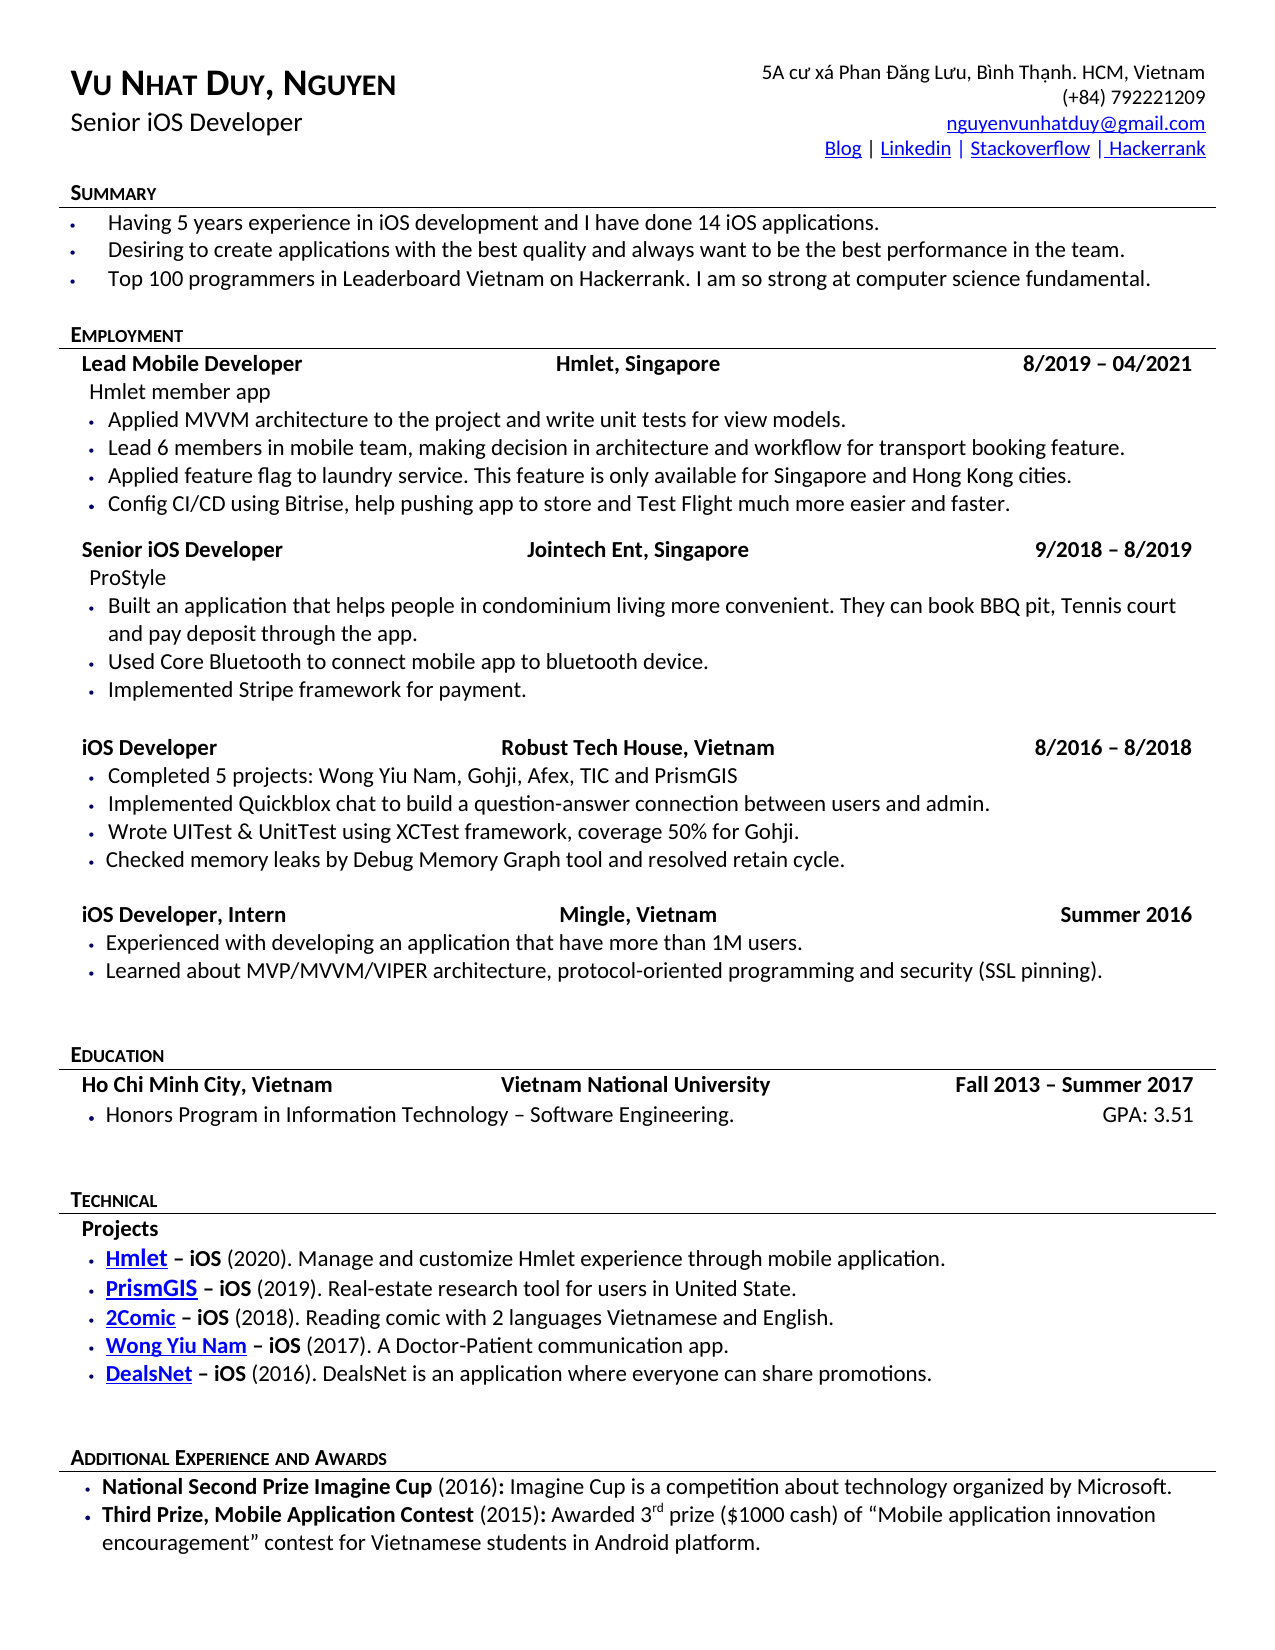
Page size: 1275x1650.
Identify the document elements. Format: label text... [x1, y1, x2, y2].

table_header 5A cư xá Phan Đăng Lưu, Bình Thạnh. HCM, Vietnam (+84) 792221209 nguyenvunhatduy@gmail.com Blog | Linkedin | Stackoverflow | Hackerrank [454, 59, 1217, 161]
table_cell [59, 1214, 1216, 1415]
table_cell Additional Experience and Awards [59, 1415, 1216, 1471]
table_header Vu Nhat Duy, Nguyen Senior iOS Developer [59, 59, 454, 161]
table_cell Education [59, 1013, 1216, 1069]
table_cell [59, 349, 1216, 1013]
table_cell Employment [59, 292, 1216, 348]
table_cell [59, 1070, 1216, 1157]
table_cell National Second Prize Imagine Cup (2016): Imagine Cup is a competition about technology organized by Microsoft. Third Prize, Mobile Application Contest (2015): Awarded 3rd prize ($1000 cash) of “Mobile application innovation encouragement” contest for Vietnamese students in Android platform. [59, 1472, 1216, 1566]
table_cell Technical [59, 1157, 1216, 1213]
table_cell Having 5 years experience in iOS development and I have done 14 iOS applications. Desiring to create applications with the best quality and always want to be the best performance in the team. Top 100 programmers in Leaderboard Vietnam on Hackerrank. I am so strong at computer science fundamental. [59, 208, 1216, 292]
table_header Summary [59, 179, 1216, 207]
